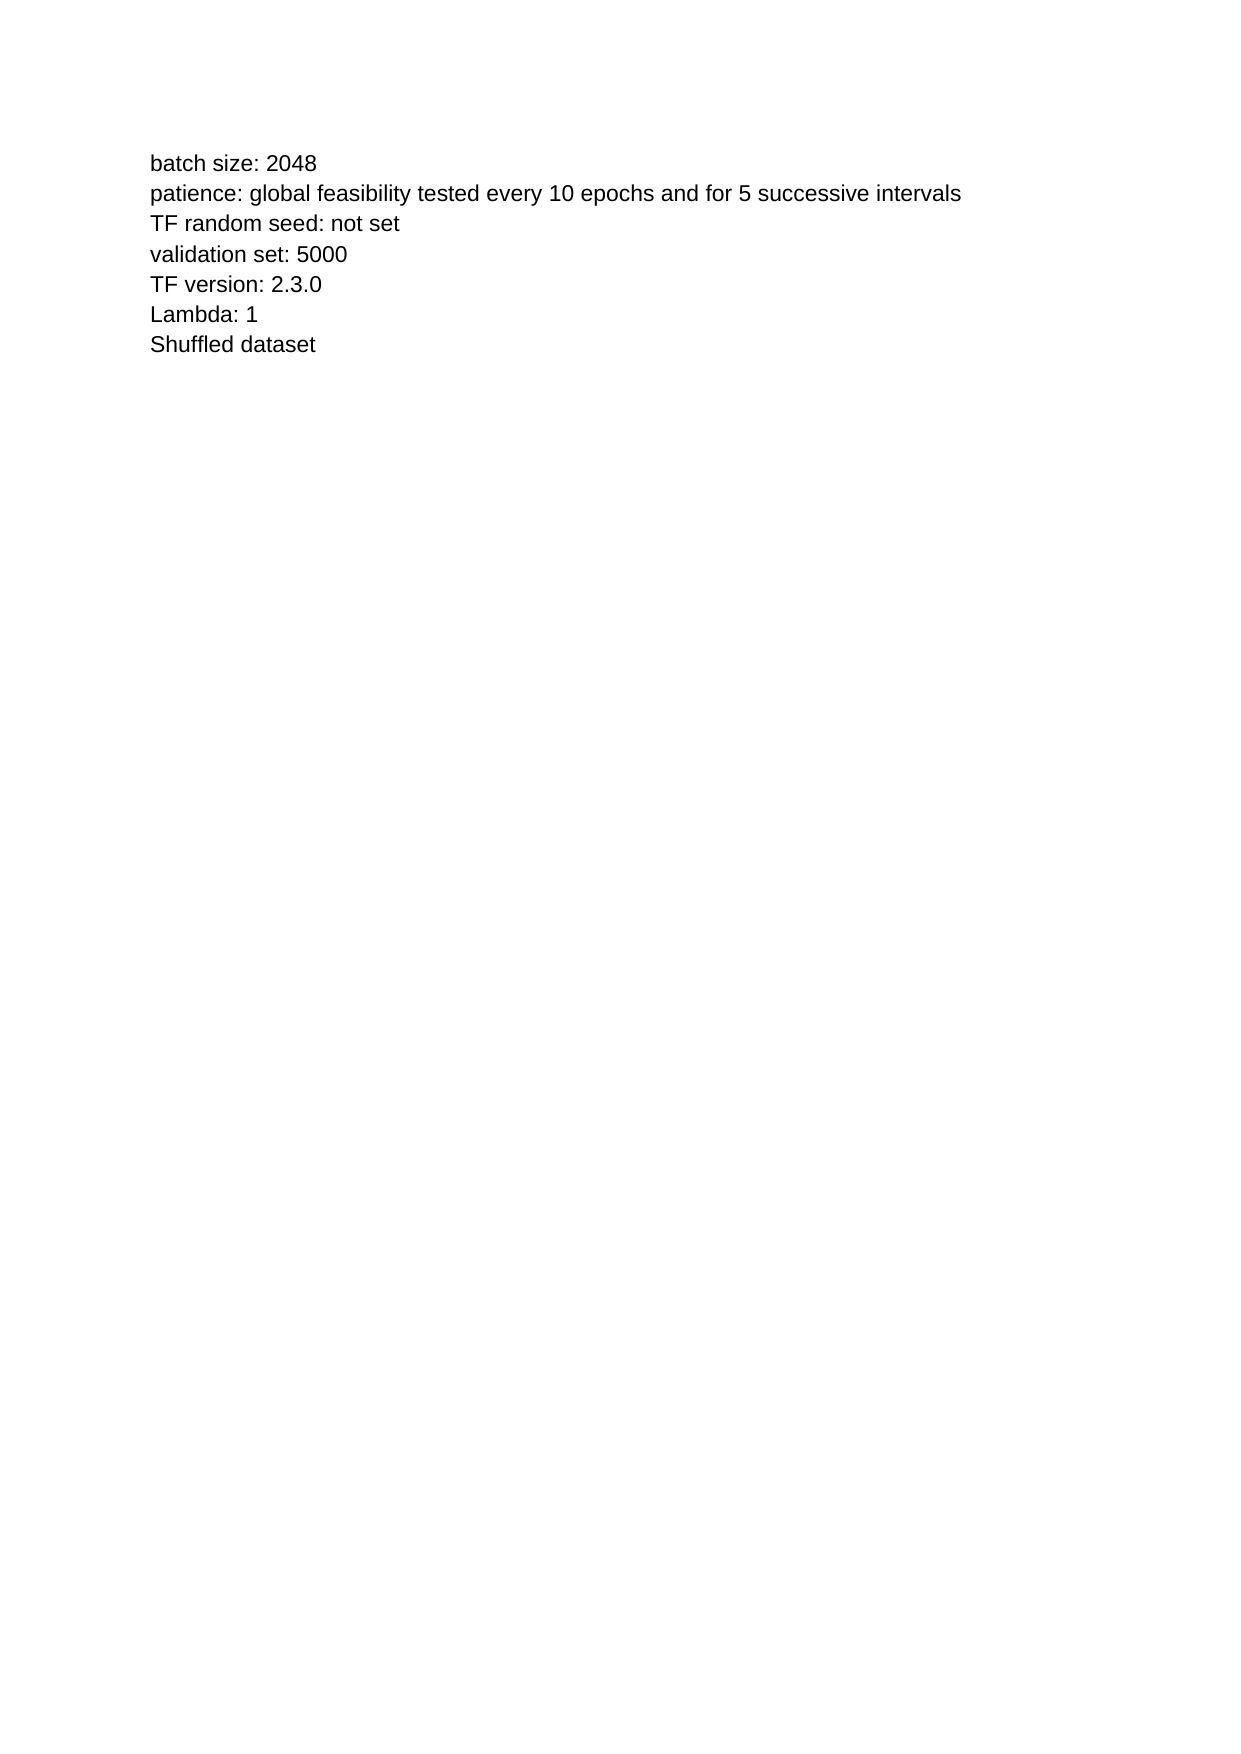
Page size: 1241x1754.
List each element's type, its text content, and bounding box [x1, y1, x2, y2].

text patience: global feasibility tested every 10 epochs and for 5 successive intervals [150, 180, 1090, 207]
text batch size: 2048 [150, 150, 1090, 176]
text Shuffled dataset [150, 331, 1090, 358]
text validation set: 5000 [150, 241, 1090, 267]
text TF version: 2.3.0 [150, 271, 1090, 297]
text Lambda: 1 [150, 301, 1090, 327]
text TF random seed: not set [150, 210, 1090, 237]
